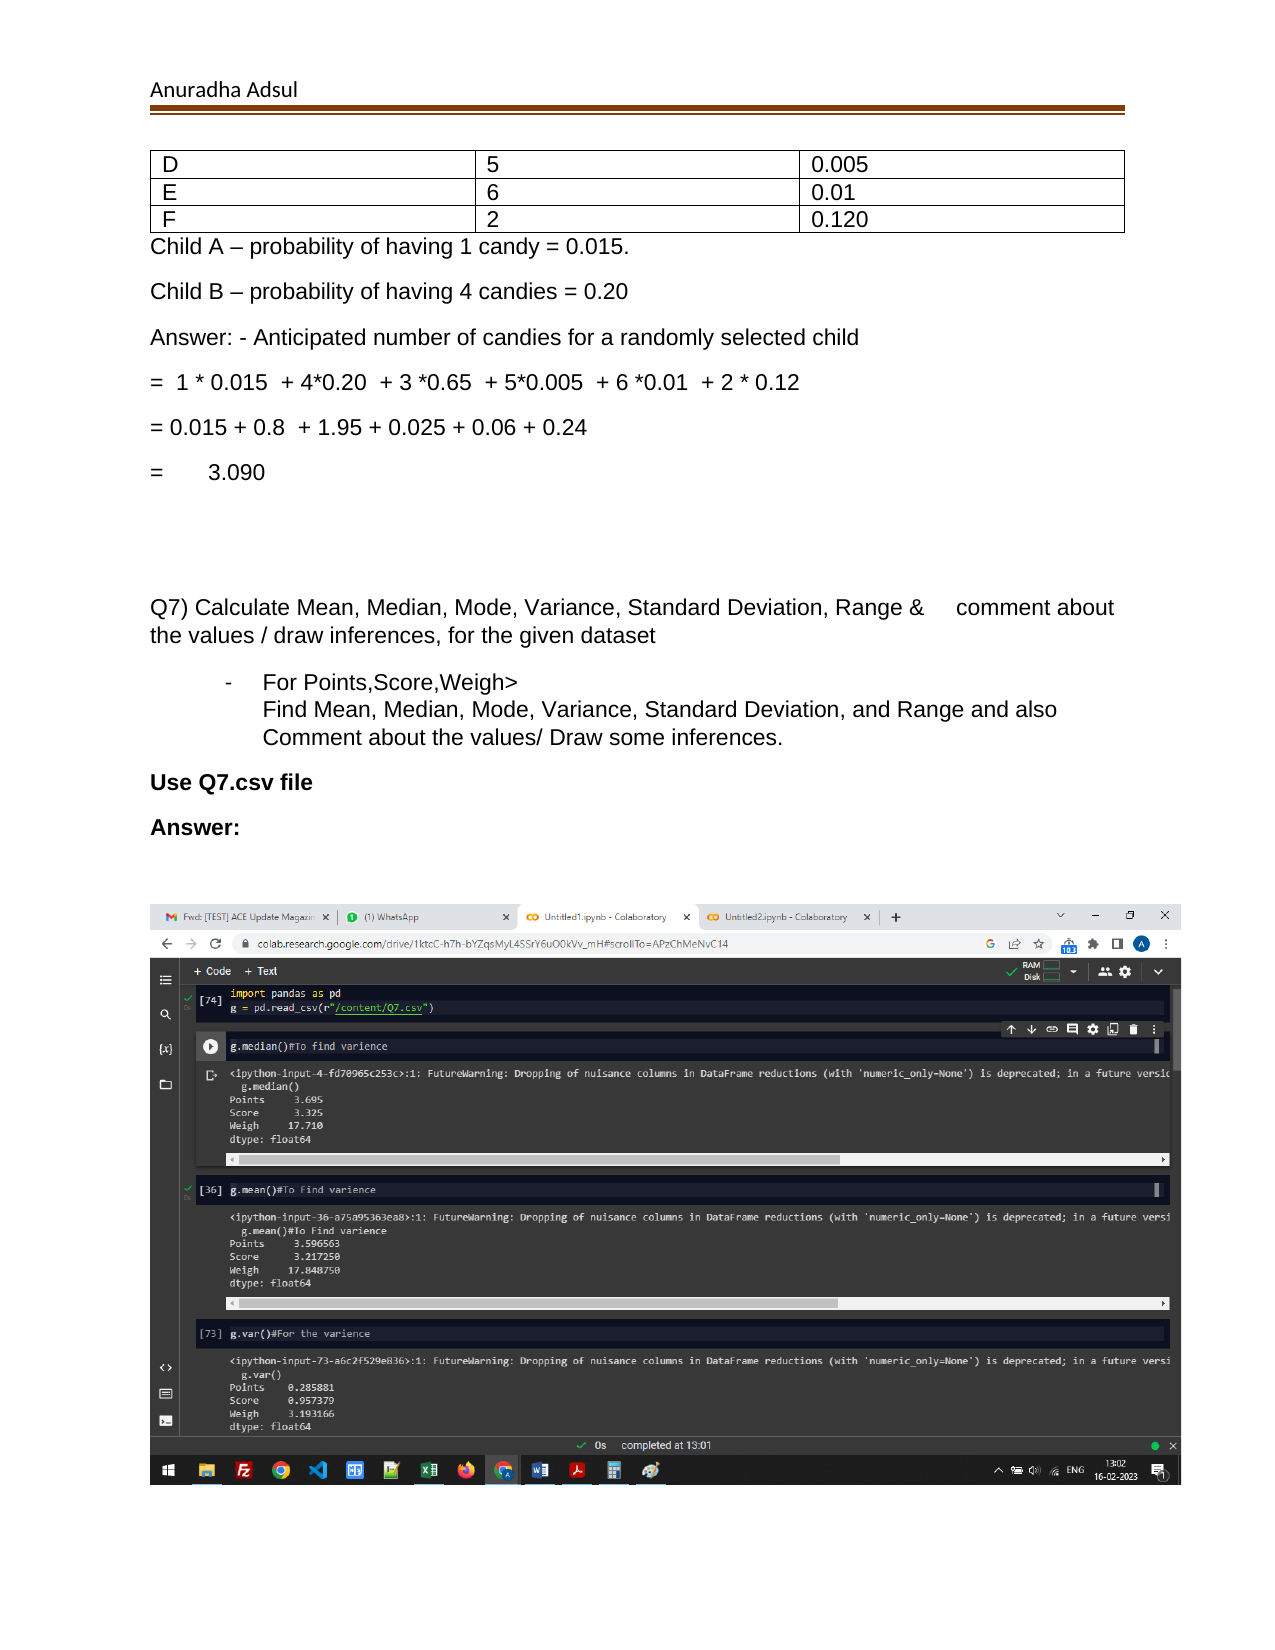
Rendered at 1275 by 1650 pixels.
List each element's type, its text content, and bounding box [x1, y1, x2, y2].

text Child A – probability of having 1 candy = 0.015. [150, 233, 1125, 259]
table_cell 0.005 [800, 151, 1124, 177]
table_cell 0.120 [800, 206, 1124, 232]
table_cell 5 [476, 151, 799, 177]
list For Points,Score,Weigh> [225, 668, 1125, 696]
text = 3.090 [150, 459, 1125, 485]
picture [150, 904, 1182, 1485]
text Child B – probability of having 4 candies = 0.20 [150, 278, 1125, 305]
table_cell 0.01 [800, 179, 1124, 205]
table_cell F [151, 206, 475, 232]
text = 0.015 + 0.8 + 1.95 + 0.025 + 0.06 + 0.24 [150, 414, 1125, 440]
list Find Mean, Median, Mode, Variance, Standard Deviation, and Range and also Comment about the values/ Draw some inferences. [262, 696, 1125, 750]
text = 1 * 0.015 + 4*0.20 + 3 *0.65 + 5*0.005 + 6 *0.01 + 2 * 0.12 [150, 368, 1125, 395]
table_cell 2 [476, 206, 799, 232]
text Use Q7.csv file [150, 769, 1125, 796]
text Q7) Calculate Mean, Median, Mode, Variance, Standard Deviation, Range & comment about the values / draw inferences, for the given dataset [150, 594, 1125, 649]
text Answer: [150, 814, 1125, 841]
text Answer: - Anticipated number of candies for a randomly selected child [150, 323, 1125, 350]
table_cell E [151, 179, 475, 205]
table_cell D [151, 151, 475, 177]
table_cell 6 [476, 179, 799, 205]
